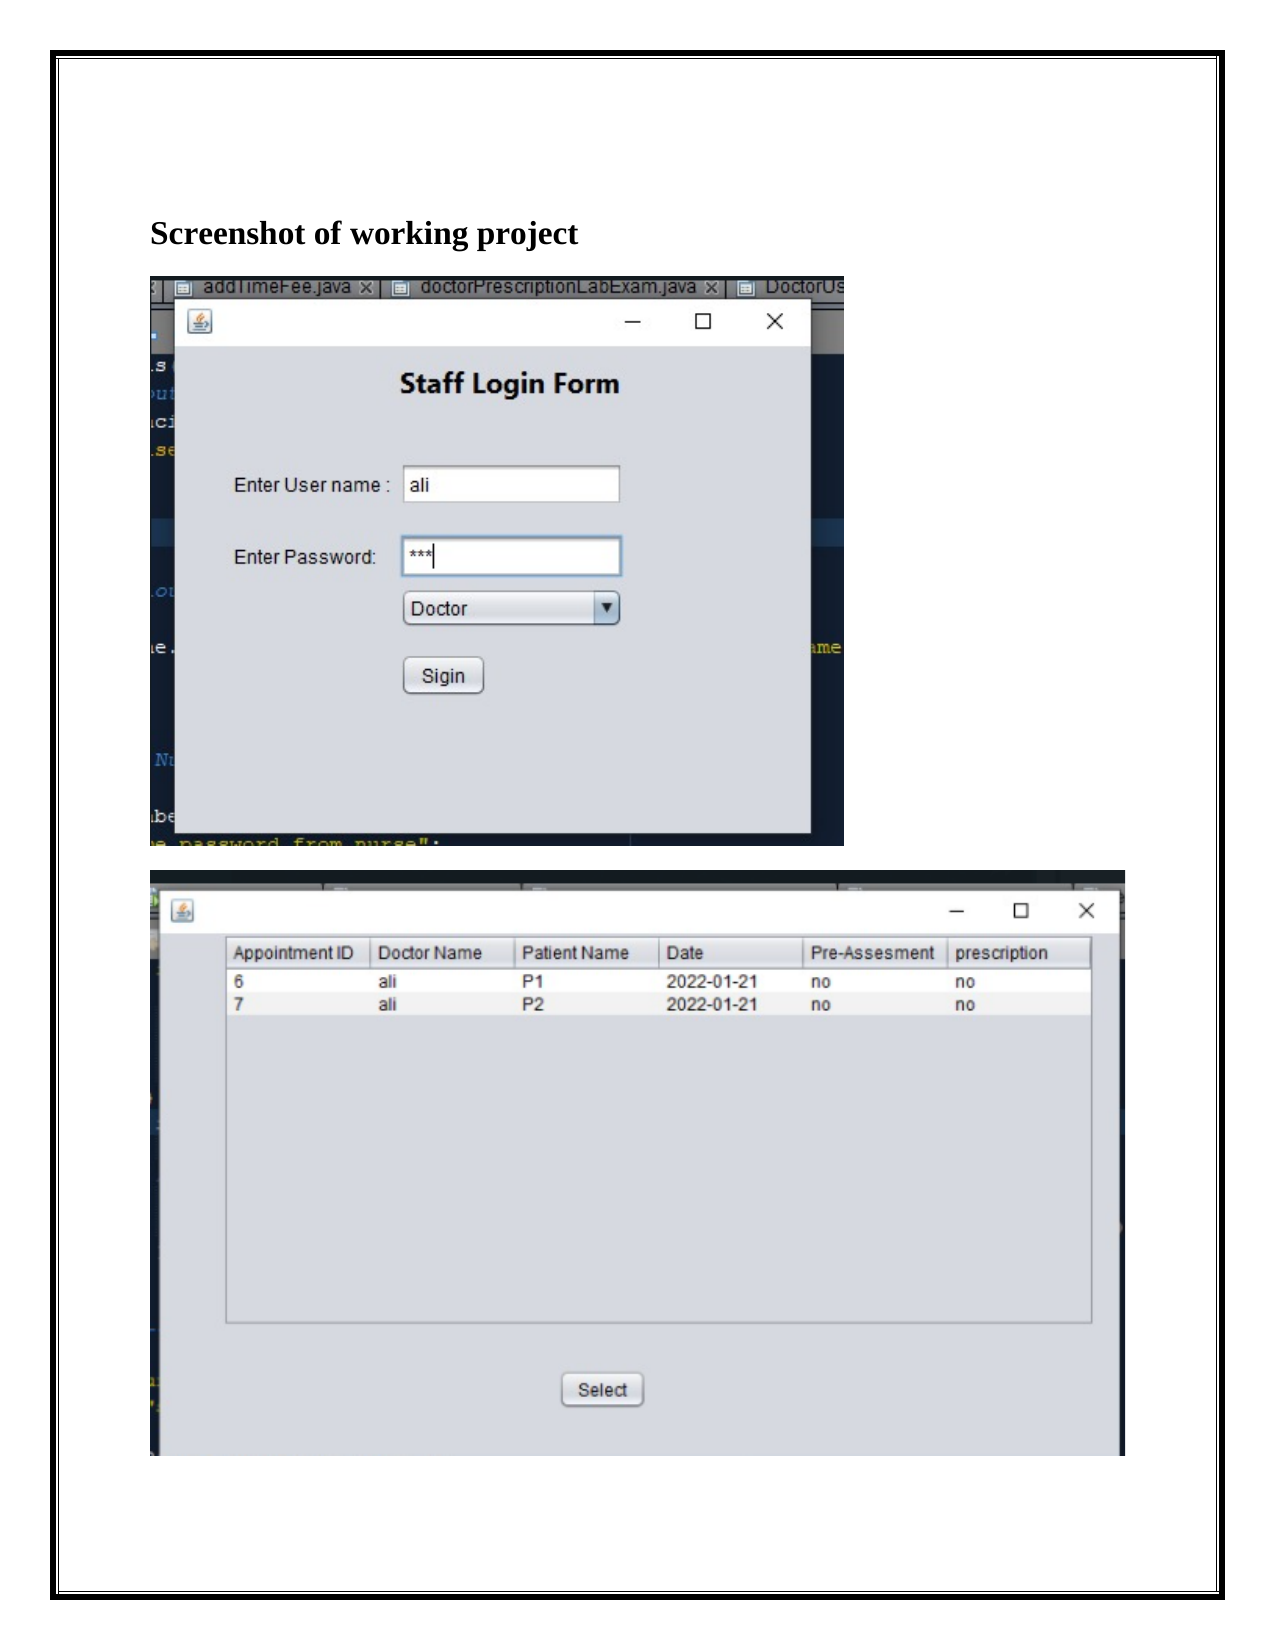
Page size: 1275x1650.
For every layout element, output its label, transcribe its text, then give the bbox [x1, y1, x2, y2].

picture [150, 870, 1125, 1456]
text Screenshot of working project [150, 213, 1125, 252]
picture [150, 276, 844, 846]
